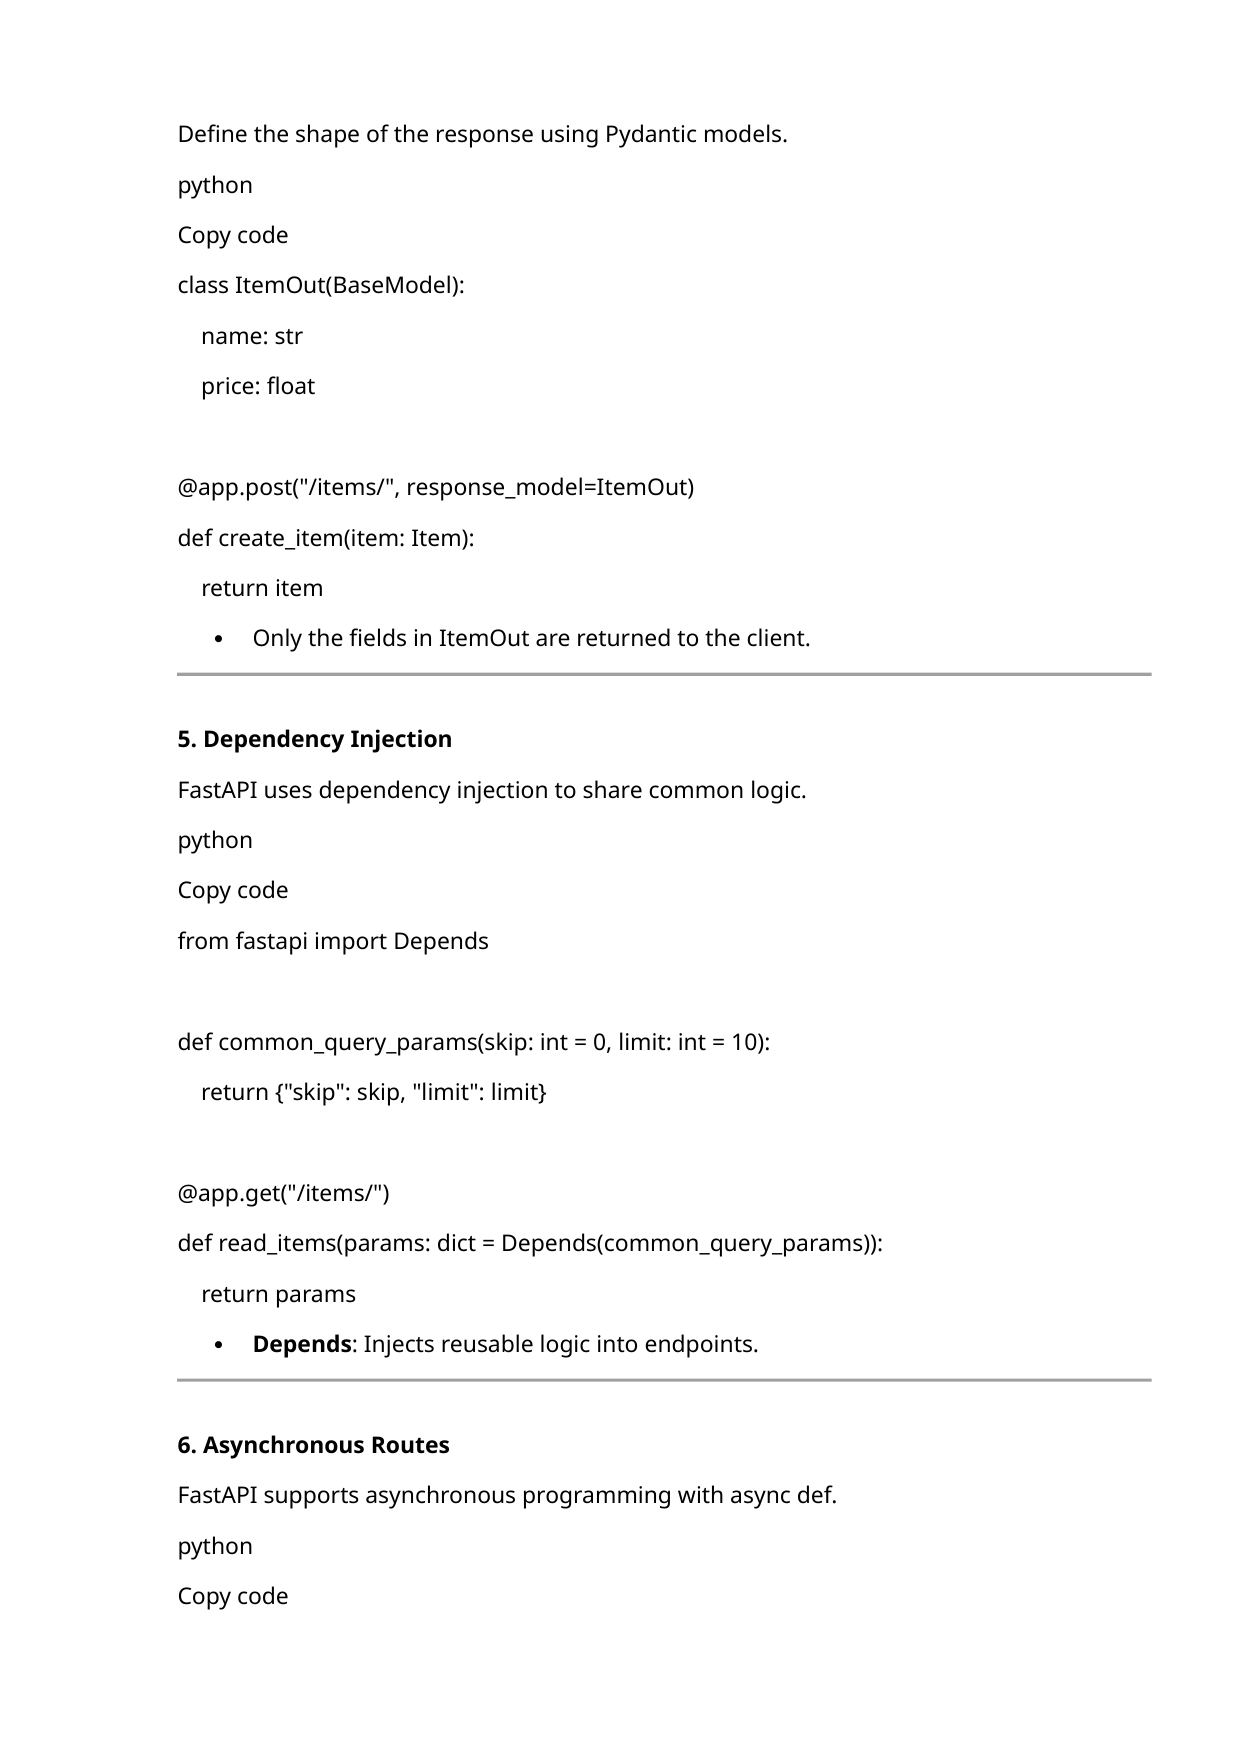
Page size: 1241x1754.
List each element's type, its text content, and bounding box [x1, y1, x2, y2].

text return {"skip": skip, "limit": limit} [177, 1076, 1152, 1107]
list Depends: Injects reusable logic into endpoints. [215, 1328, 1152, 1359]
text python [177, 168, 1152, 200]
text FastAPI supports asynchronous programming with async def. [177, 1479, 1152, 1511]
text Copy code [177, 874, 1152, 906]
text @app.get("/items/") [177, 1177, 1152, 1208]
text return item [177, 572, 1152, 603]
text 6. Asynchronous Routes [177, 1429, 1152, 1460]
list Only the fields in ItemOut are returned to the client. [215, 622, 1152, 653]
text FastAPI uses dependency injection to share common logic. [177, 773, 1152, 805]
text def common_query_params(skip: int = 0, limit: int = 10): [177, 1026, 1152, 1057]
text Define the shape of the response using Pydantic models. [177, 118, 1152, 149]
text name: str [177, 320, 1152, 351]
text Copy code [177, 1580, 1152, 1611]
text 5. Dependency Injection [177, 723, 1152, 754]
text python [177, 824, 1152, 855]
text from fastapi import Depends [177, 925, 1152, 956]
text Copy code [177, 219, 1152, 250]
text def create_item(item: Item): [177, 521, 1152, 553]
text python [177, 1530, 1152, 1561]
text return params [177, 1278, 1152, 1309]
text def read_items(params: dict = Depends(common_query_params)): [177, 1227, 1152, 1258]
text price: float [177, 370, 1152, 401]
text class ItemOut(BaseModel): [177, 269, 1152, 301]
text @app.post("/items/", response_model=ItemOut) [177, 471, 1152, 502]
